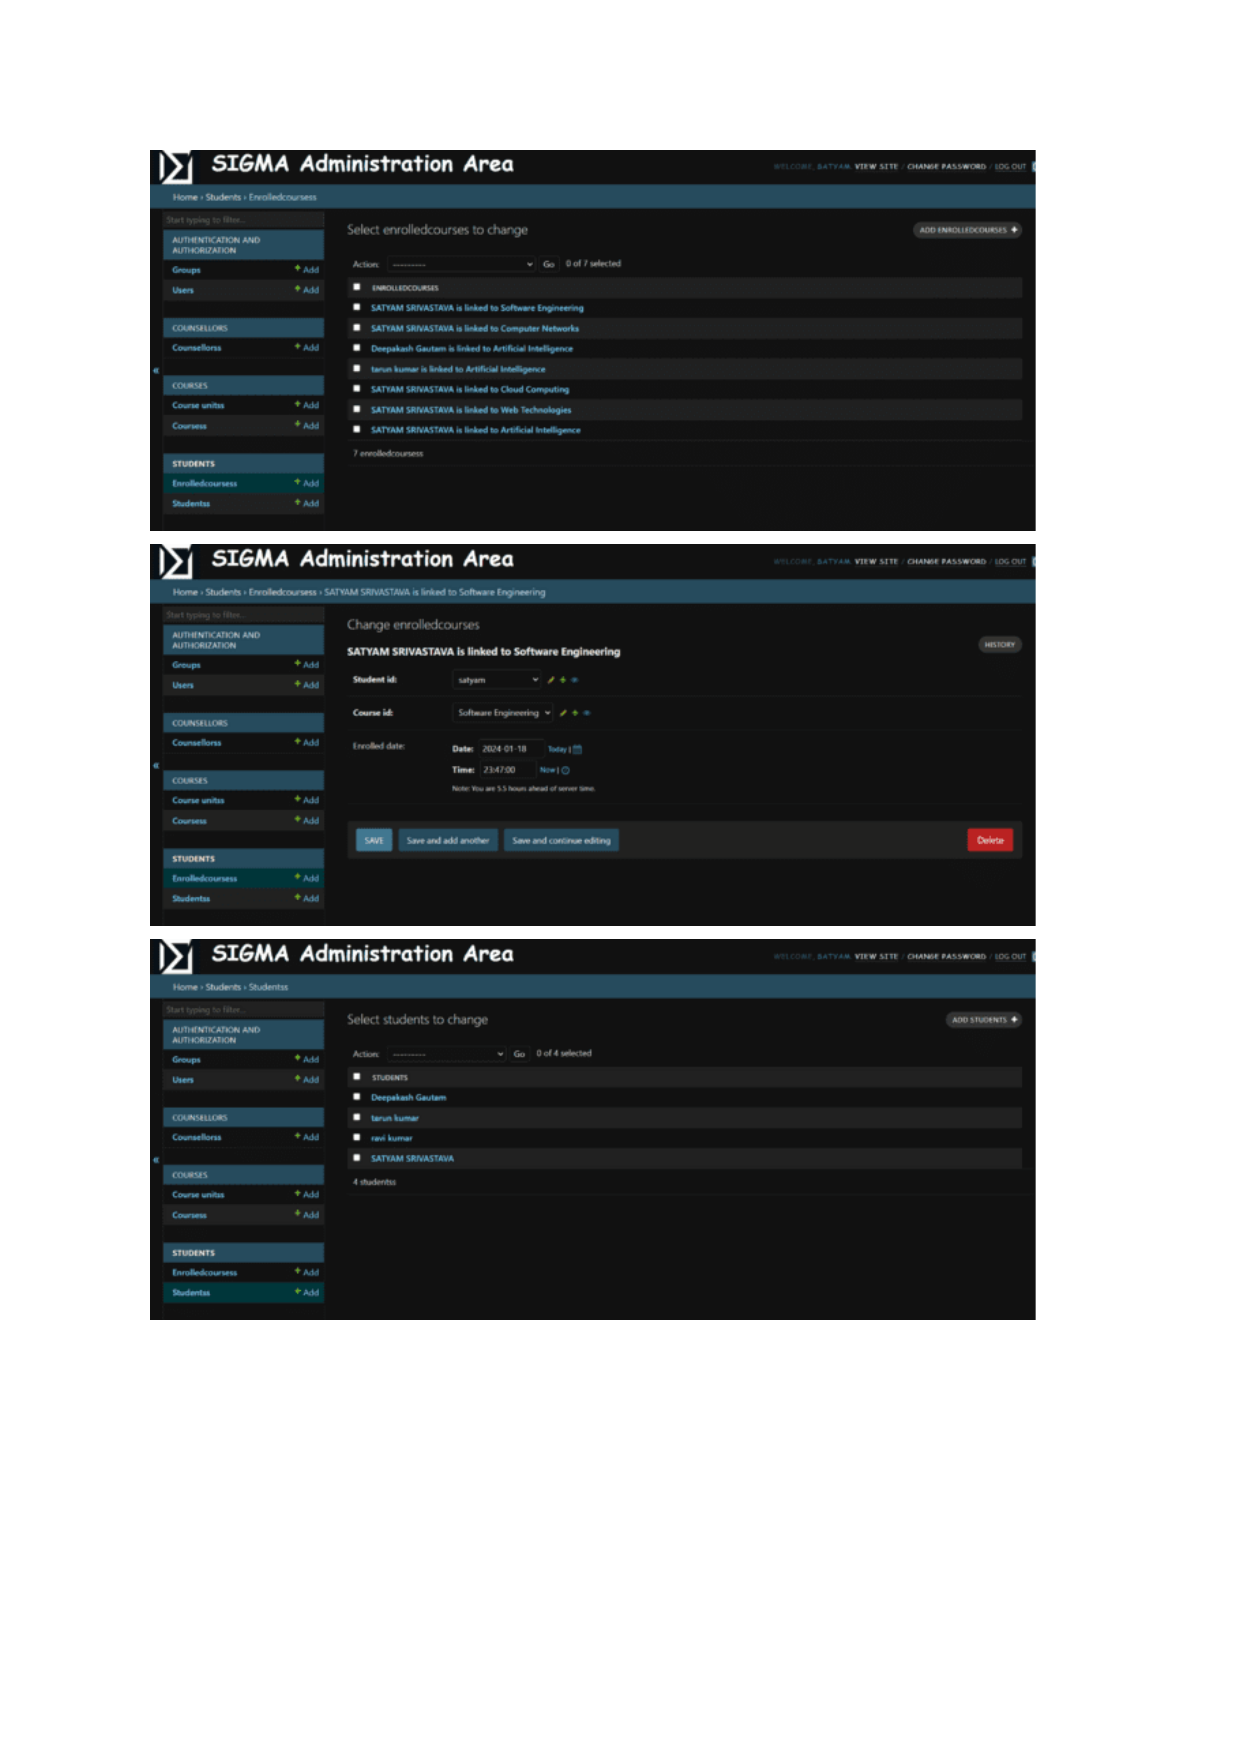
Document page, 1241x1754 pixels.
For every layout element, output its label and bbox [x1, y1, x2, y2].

picture [150, 939, 1036, 1320]
picture [150, 150, 1036, 531]
picture [150, 544, 1036, 926]
